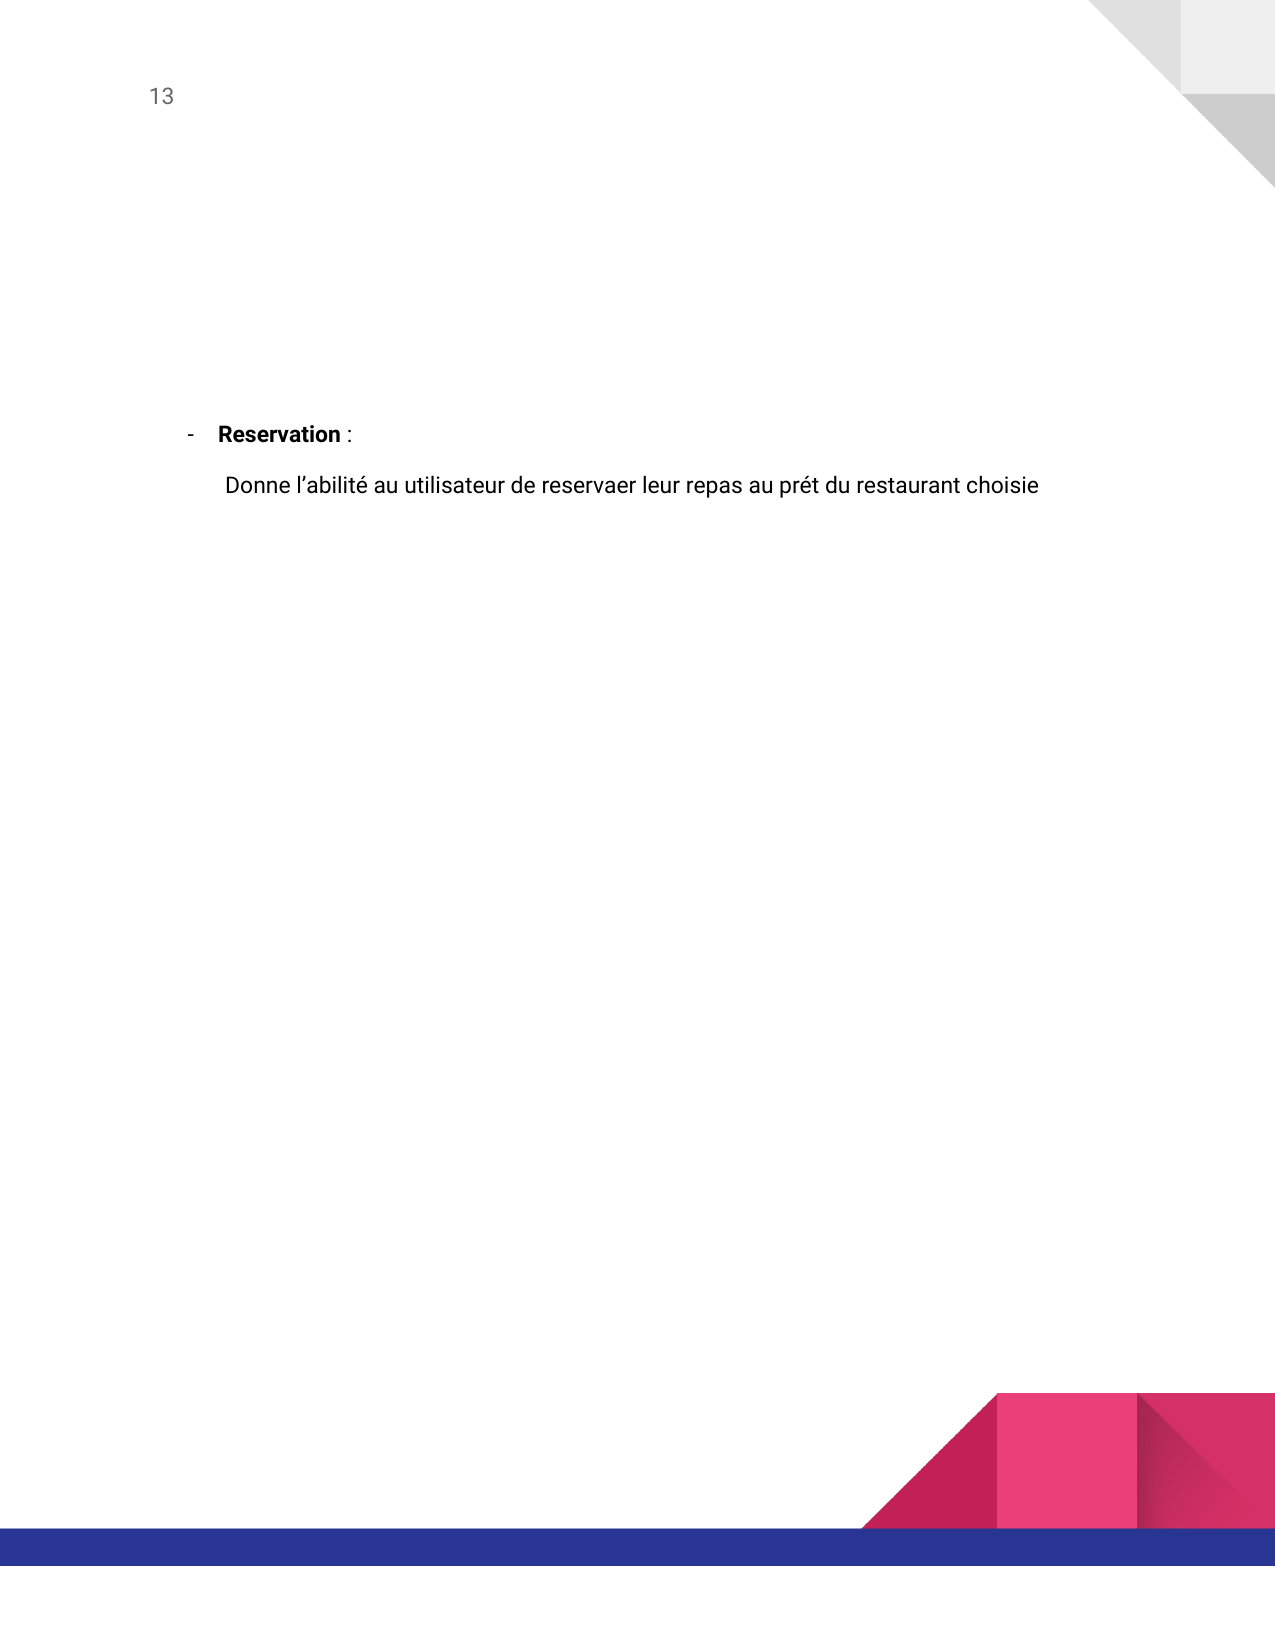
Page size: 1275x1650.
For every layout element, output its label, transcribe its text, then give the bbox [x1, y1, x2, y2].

text Donne l’abilité au utilisateur de reservaer leur repas au prét du restaurant choisie [225, 473, 1125, 499]
picture [1087, 0, 1275, 188]
list Reservation : [187, 421, 1125, 448]
picture [0, 1391, 1275, 1566]
